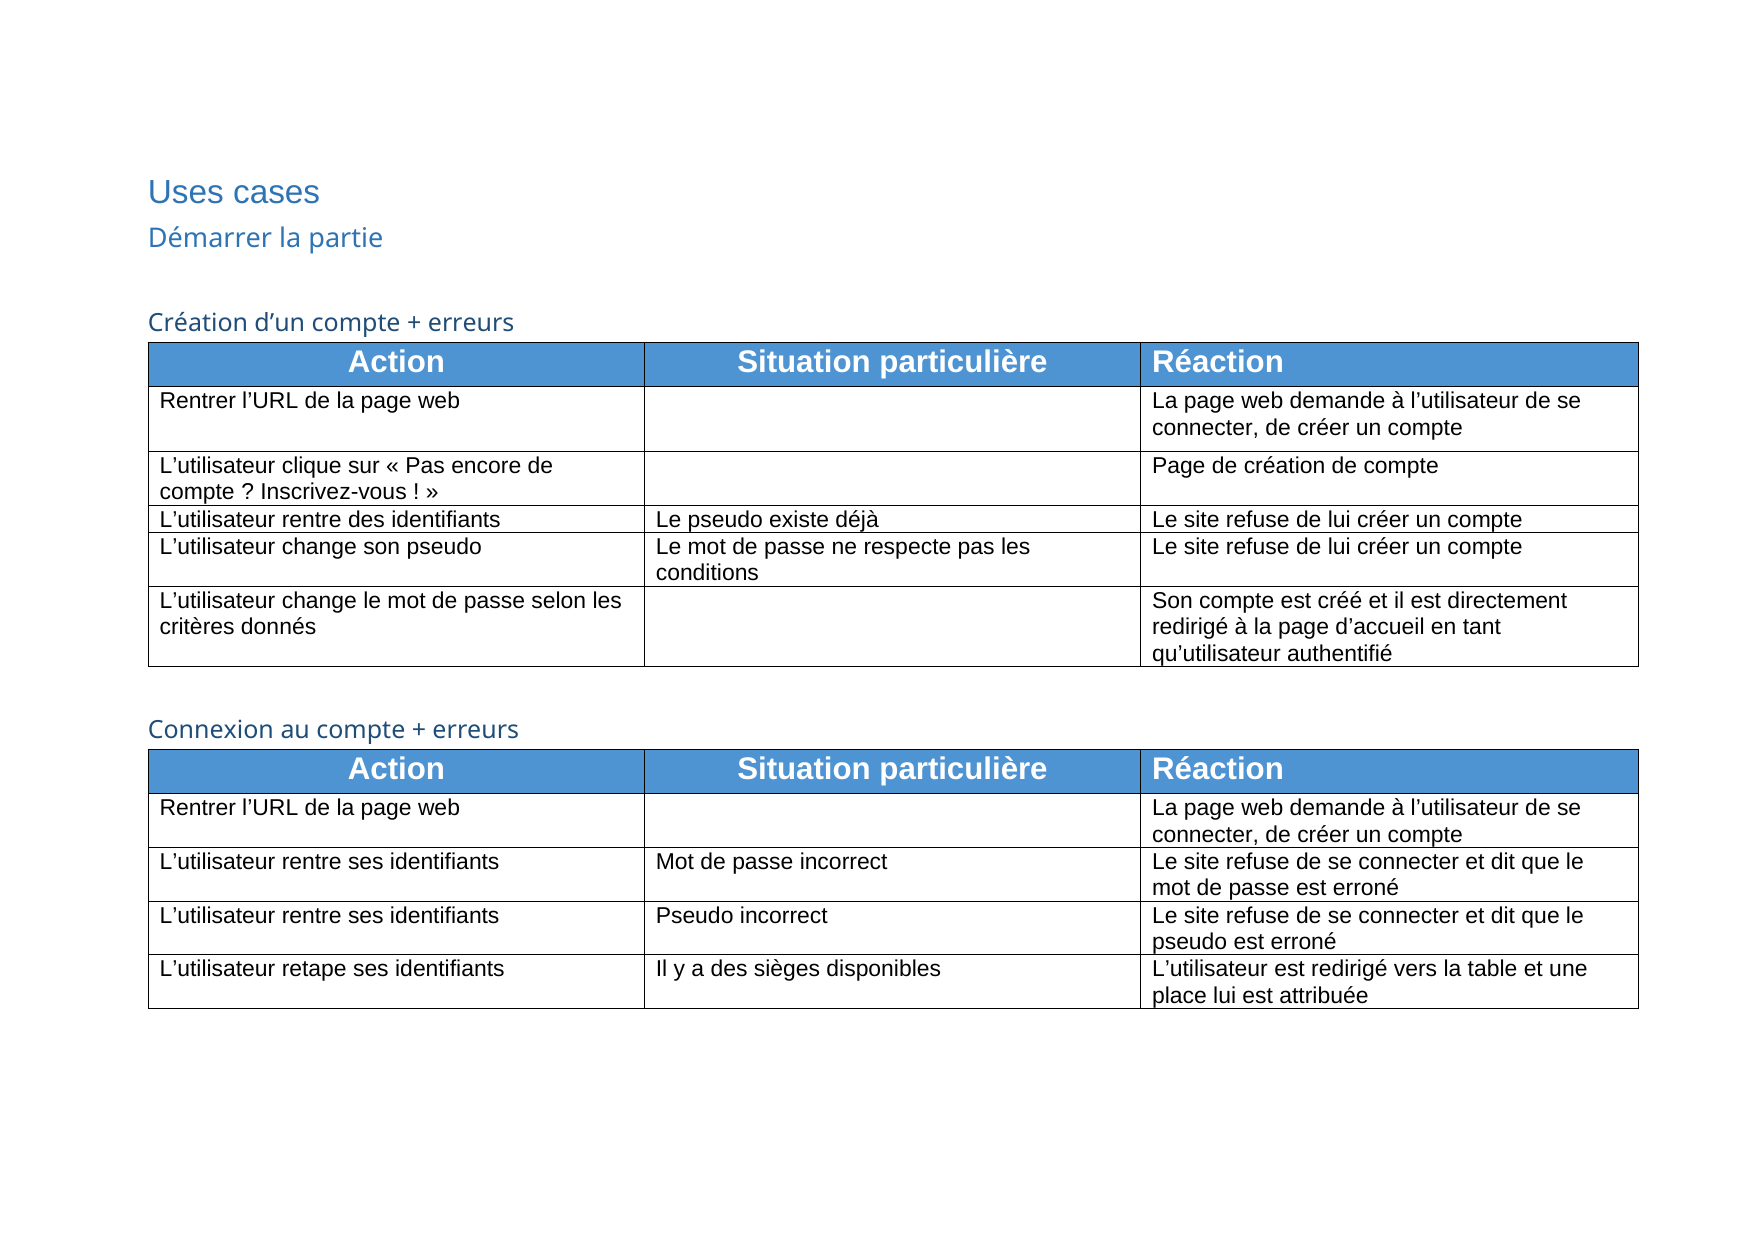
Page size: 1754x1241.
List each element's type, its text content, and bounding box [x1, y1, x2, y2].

table_cell L’utilisateur est redirigé vers la table et une place lui est attribuée [1141, 955, 1638, 1008]
table_cell Le site refuse de se connecter et dit que le pseudo est erroné [1141, 902, 1638, 954]
table_header Situation particulière [645, 343, 1140, 386]
table_cell Pseudo incorrect [645, 902, 1140, 954]
table_cell Rentrer l’URL de la page web [149, 794, 644, 847]
subtitle Démarrer la partie [148, 218, 1606, 255]
table_cell [645, 452, 1140, 504]
table_header Action [149, 750, 644, 793]
table_cell Le site refuse de lui créer un compte [1141, 533, 1638, 586]
subtitle Connexion au compte + erreurs [148, 712, 1606, 746]
table_cell L’utilisateur retape ses identifiants [149, 955, 644, 1008]
table_cell Rentrer l’URL de la page web [149, 387, 644, 451]
table_cell L’utilisateur rentre ses identifiants [149, 848, 644, 901]
table_cell Il y a des sièges disponibles [645, 955, 1140, 1008]
table_cell Mot de passe incorrect [645, 848, 1140, 901]
subtitle Uses cases [148, 173, 1606, 211]
table_cell L’utilisateur rentre des identifiants [149, 506, 644, 532]
table_cell La page web demande à l’utilisateur de se connecter, de créer un compte [1141, 794, 1638, 847]
table_header Situation particulière [645, 750, 1140, 793]
table_cell [645, 587, 1140, 666]
table_cell [645, 794, 1140, 847]
table_cell Son compte est créé et il est directement redirigé à la page d’accueil en tant qu’utilisateur authentifié [1141, 587, 1638, 666]
table_header Action [149, 343, 644, 386]
table_cell [645, 387, 1140, 451]
table_cell Le mot de passe ne respecte pas les conditions [645, 533, 1140, 586]
table_cell L’utilisateur rentre ses identifiants [149, 902, 644, 954]
table_cell L’utilisateur change le mot de passe selon les critères donnés [149, 587, 644, 666]
table_header Réaction [1141, 750, 1638, 793]
table_cell Le site refuse de lui créer un compte [1141, 506, 1638, 532]
table_cell L’utilisateur clique sur « Pas encore de compte ? Inscrivez-vous ! » [149, 452, 644, 504]
table_cell La page web demande à l’utilisateur de se connecter, de créer un compte [1141, 387, 1638, 451]
table_cell Le site refuse de se connecter et dit que le mot de passe est erroné [1141, 848, 1638, 901]
table_cell L’utilisateur change son pseudo [149, 533, 644, 586]
table_header Réaction [1141, 343, 1638, 386]
subtitle Création d’un compte + erreurs [148, 305, 1606, 339]
table_cell Page de création de compte [1141, 452, 1638, 504]
table_cell Le pseudo existe déjà [645, 506, 1140, 532]
